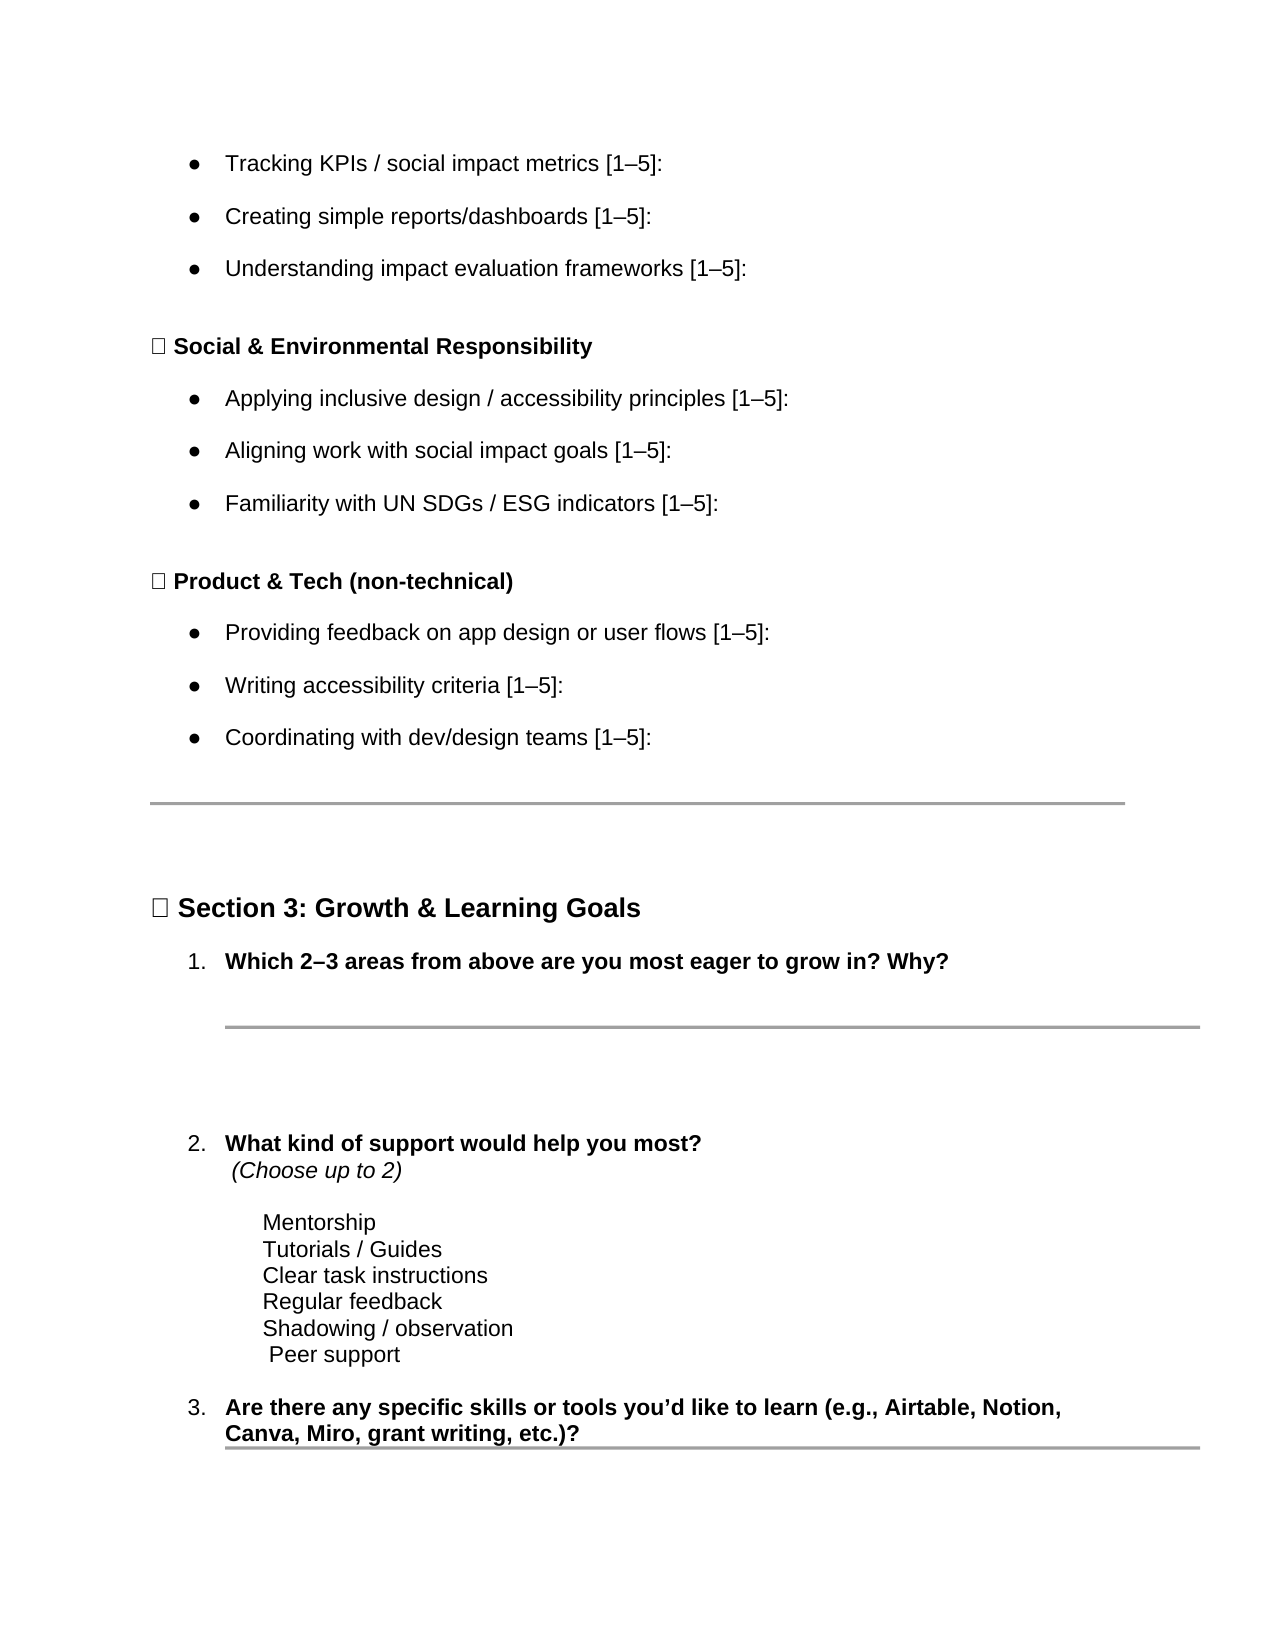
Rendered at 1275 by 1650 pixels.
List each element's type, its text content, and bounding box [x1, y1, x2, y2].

list Peer support [262, 1341, 1125, 1394]
list What kind of support would help you most? (Choose up to 2) [187, 1130, 1125, 1209]
list Clear task instructions [262, 1262, 1125, 1288]
list Providing feedback on app design or user flows [1–5]: [187, 619, 1125, 672]
list Shadowing / observation [262, 1315, 1125, 1341]
list Applying inclusive design / accessibility principles [1–5]: [187, 384, 1125, 437]
list Tracking KPIs / social impact metrics [1–5]: [187, 150, 1125, 203]
list Coordinating with dev/design teams [1–5]: [187, 724, 1125, 777]
list Tutorials / Guides [262, 1236, 1125, 1262]
list Which 2–3 areas from above are you most eager to grow in? Why? [187, 948, 1125, 974]
list Are there any specific skills or tools you’d like to learn (e.g., Airtable, Notion, Canva, Miro, grant writing, etc.)? [187, 1394, 1125, 1475]
list Writing accessibility criteria [1–5]: [187, 672, 1125, 724]
list Aligning work with social impact goals [1–5]: [187, 437, 1125, 490]
subtitle 📱 Product & Tech (non-technical) [150, 568, 1125, 594]
list Mentorship [262, 1209, 1125, 1236]
subtitle 🌿 Social & Environmental Responsibility [150, 333, 1125, 359]
list Understanding impact evaluation frameworks [1–5]: [187, 255, 1125, 308]
list Regular feedback [262, 1288, 1125, 1315]
subtitle 🔹 Section 3: Growth & Learning Goals [150, 892, 1125, 923]
list Familiarity with UN SDGs / ESG indicators [1–5]: [187, 490, 1125, 543]
list Creating simple reports/dashboards [1–5]: [187, 203, 1125, 255]
